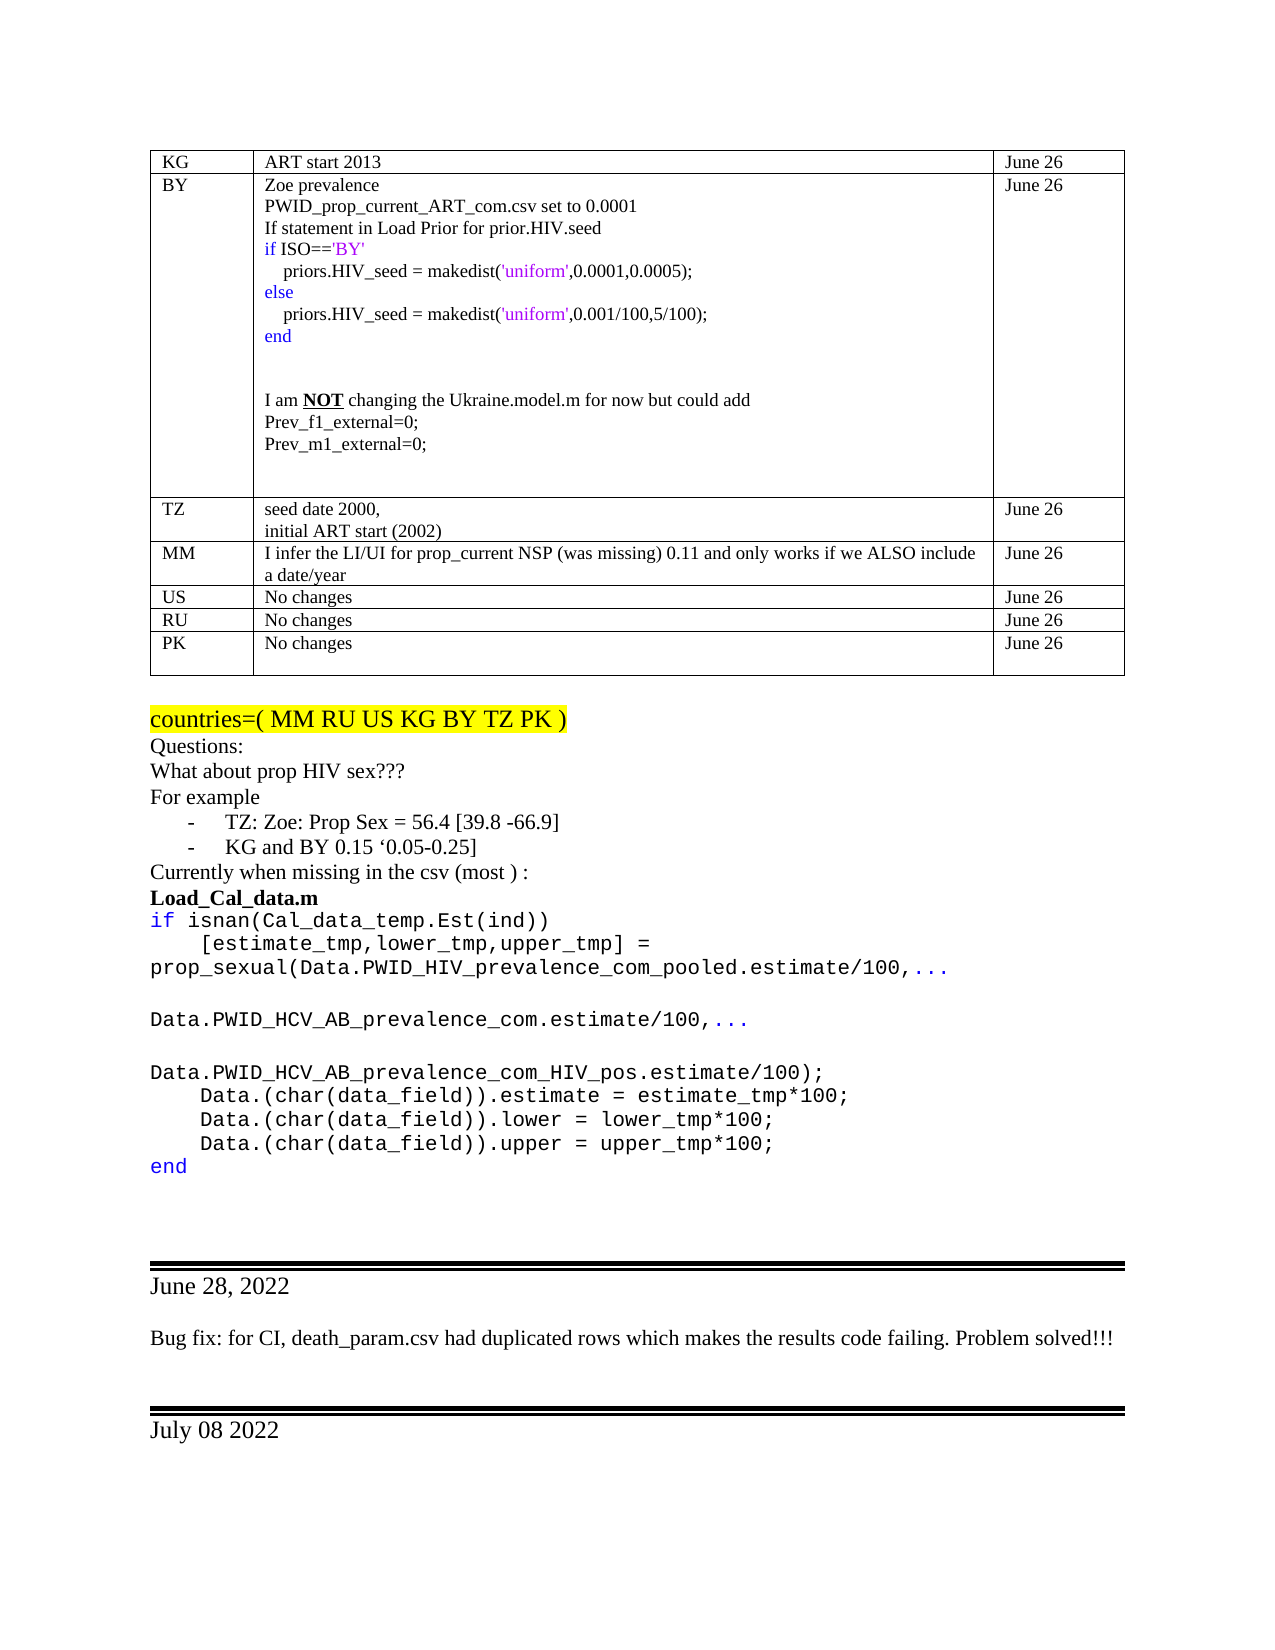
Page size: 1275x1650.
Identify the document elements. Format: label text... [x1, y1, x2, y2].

table_cell Zoe prevalence PWID_prop_current_ART_com.csv set to 0.0001 If statement in Load Prior for prior.HIV.seed if ISO=='BY' priors.HIV_seed = makedist('uniform',0.0001,0.0005); else priors.HIV_seed = makedist('uniform',0.001/100,5/100); end I am NOT changing the Ukraine.model.m for now but could add Prev_f1_external=0; Prev_m1_external=0; [254, 174, 993, 497]
table_cell MM [151, 542, 253, 585]
table_cell US [151, 586, 253, 608]
text Load_Cal_data.m [150, 884, 1125, 910]
table_cell June 26 [994, 542, 1124, 585]
text end [150, 1156, 1125, 1180]
table_cell PK [151, 632, 253, 675]
list KG and BY 0.15 ‘0.05-0.25] [187, 834, 1125, 859]
text July 08 2022 [150, 1416, 1125, 1444]
table_cell June 26 [994, 498, 1124, 541]
text Data.PWID_HCV_AB_prevalence_com.estimate/100,... [150, 981, 1125, 1033]
table_cell RU [151, 609, 253, 631]
text Questions: [150, 733, 1125, 758]
table_cell No changes [254, 609, 993, 631]
table_cell June 26 [994, 151, 1124, 173]
text countries=( MM RU US KG BY TZ PK ) [150, 704, 1125, 733]
text [estimate_tmp,lower_tmp,upper_tmp] = prop_sexual(Data.PWID_HIV_prevalence_com_pooled.estimate/100,... [150, 933, 1125, 981]
table_cell No changes [254, 586, 993, 608]
text Data.(char(data_field)).lower = lower_tmp*100; [150, 1109, 1125, 1133]
text For example [150, 784, 1125, 809]
table_cell June 26 [994, 174, 1124, 497]
text Data.(char(data_field)).upper = upper_tmp*100; [150, 1133, 1125, 1156]
table_cell June 26 [994, 632, 1124, 675]
text June 28, 2022 [150, 1271, 1125, 1299]
table_cell seed date 2000, initial ART start (2002) [254, 498, 993, 541]
text Bug fix: for CI, death_param.csv had duplicated rows which makes the results code failing. Problem solved!!! [150, 1325, 1125, 1350]
table_cell ART start 2013 [254, 151, 993, 173]
list TZ: Zoe: Prop Sex = 56.4 [39.8 -66.9] [187, 809, 1125, 834]
table_cell BY [151, 174, 253, 497]
text Data.(char(data_field)).estimate = estimate_tmp*100; [150, 1086, 1125, 1109]
table_cell KG [151, 151, 253, 173]
table_cell TZ [151, 498, 253, 541]
table_cell No changes [254, 632, 993, 675]
text Data.PWID_HCV_AB_prevalence_com_HIV_pos.estimate/100); [150, 1033, 1125, 1086]
table_cell June 26 [994, 609, 1124, 631]
table_cell June 26 [994, 586, 1124, 608]
table_cell I infer the LI/UI for prop_current NSP (was missing) 0.11 and only works if we ALSO include a date/year [254, 542, 993, 585]
text Currently when missing in the csv (most ) : [150, 859, 1125, 884]
text What about prop HIV sex??? [150, 758, 1125, 784]
text if isnan(Cal_data_temp.Est(ind)) [150, 910, 1125, 933]
